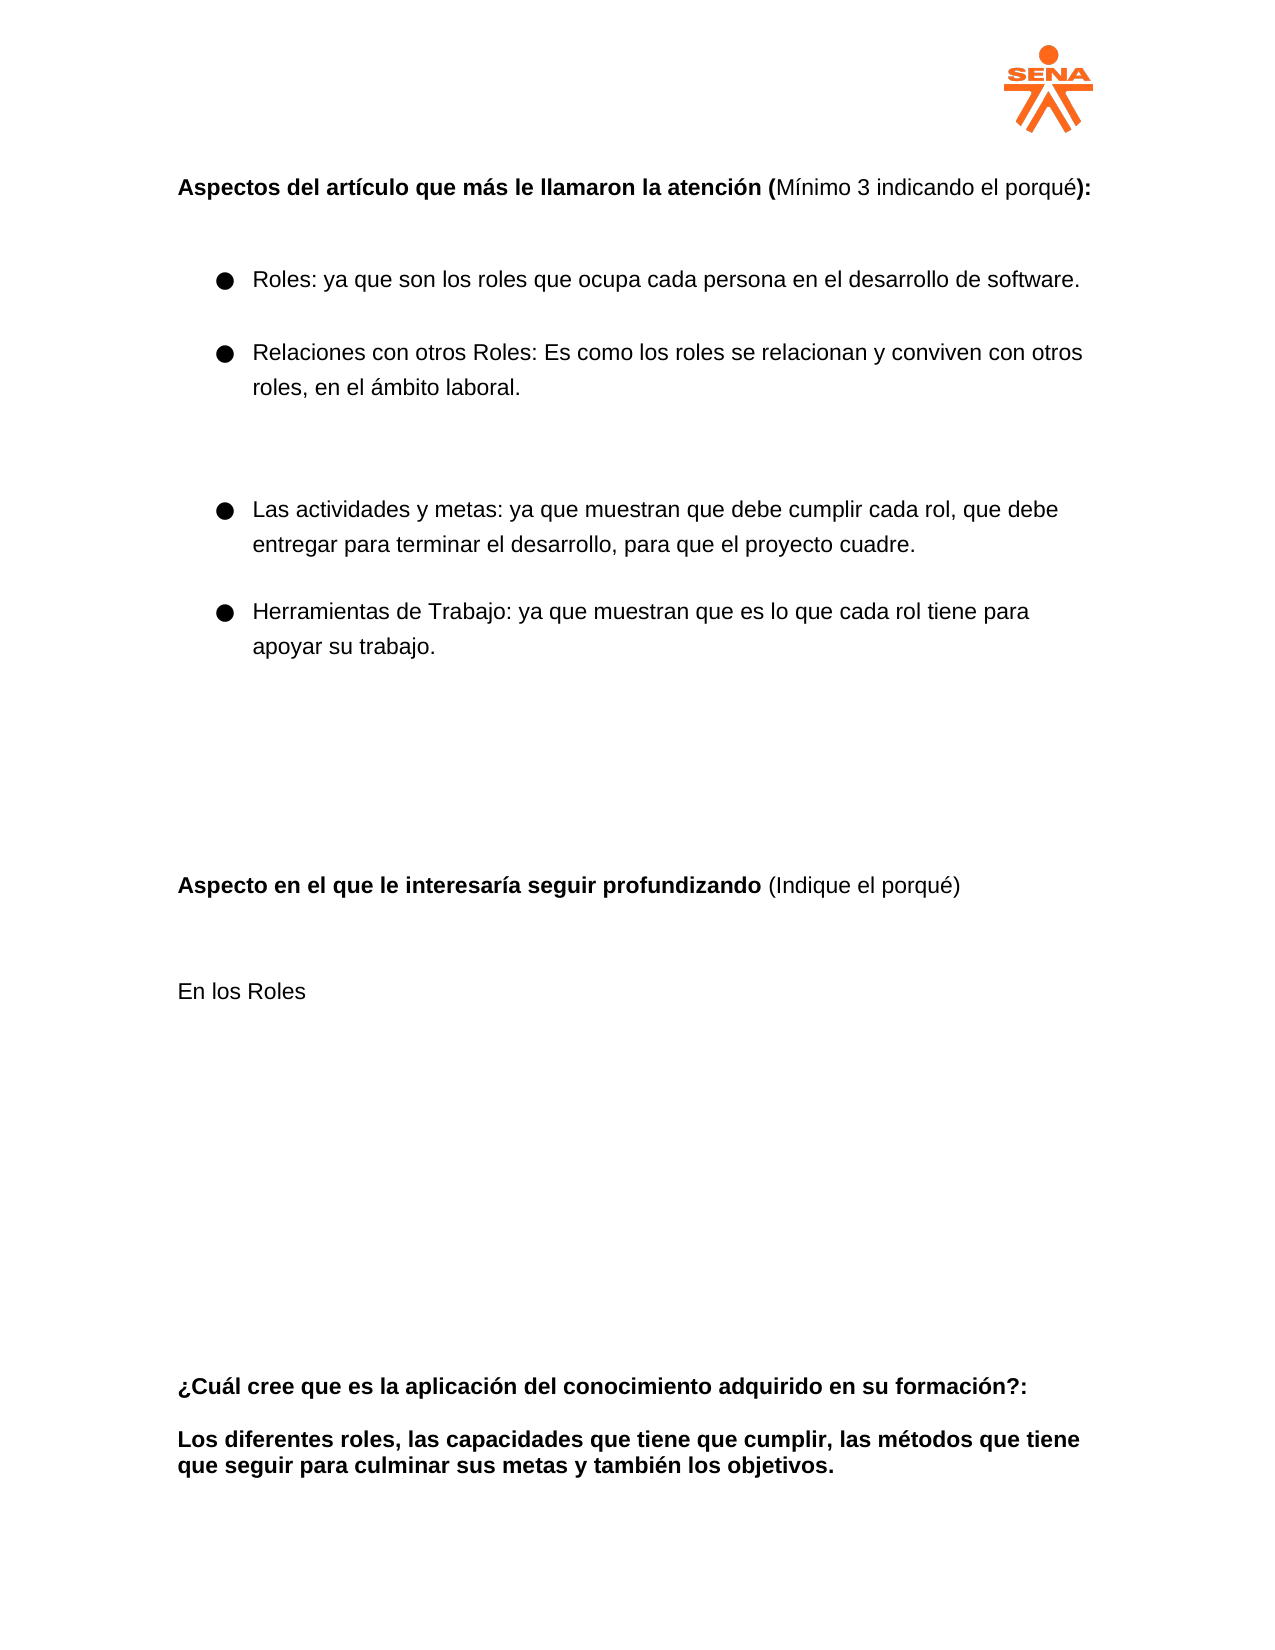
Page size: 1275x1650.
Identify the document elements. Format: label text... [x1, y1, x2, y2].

picture [990, 39, 1098, 139]
list Relaciones con otros Roles: Es como los roles se relacionan y conviven con otros roles, en el ámbito laboral. [215, 326, 1098, 428]
list Las actividades y metas: ya que muestran que debe cumplir cada rol, que debe entregar para terminar el desarrollo, para que el proyecto cuadre. [215, 484, 1098, 586]
list Roles: ya que son los roles que ocupa cada persona en el desarrollo de software. [215, 253, 1098, 300]
list Herramientas de Trabajo: ya que muestran que es lo que cada rol tiene para apoyar su trabajo. [215, 586, 1098, 688]
text En los Roles [177, 978, 1098, 1004]
text Aspecto en el que le interesaría seguir profundizando (Indique el porqué) [177, 872, 1098, 899]
text Aspectos del artículo que más le llamaron la atención (Mínimo 3 indicando el porqué): [177, 174, 1098, 200]
text Los diferentes roles, las capacidades que tiene que cumplir, las métodos que tiene que seguir para culminar sus metas y también los objetivos. [177, 1426, 1098, 1478]
text ¿Cuál cree que es la aplicación del conocimiento adquirido en su formación?: [177, 1373, 1098, 1399]
